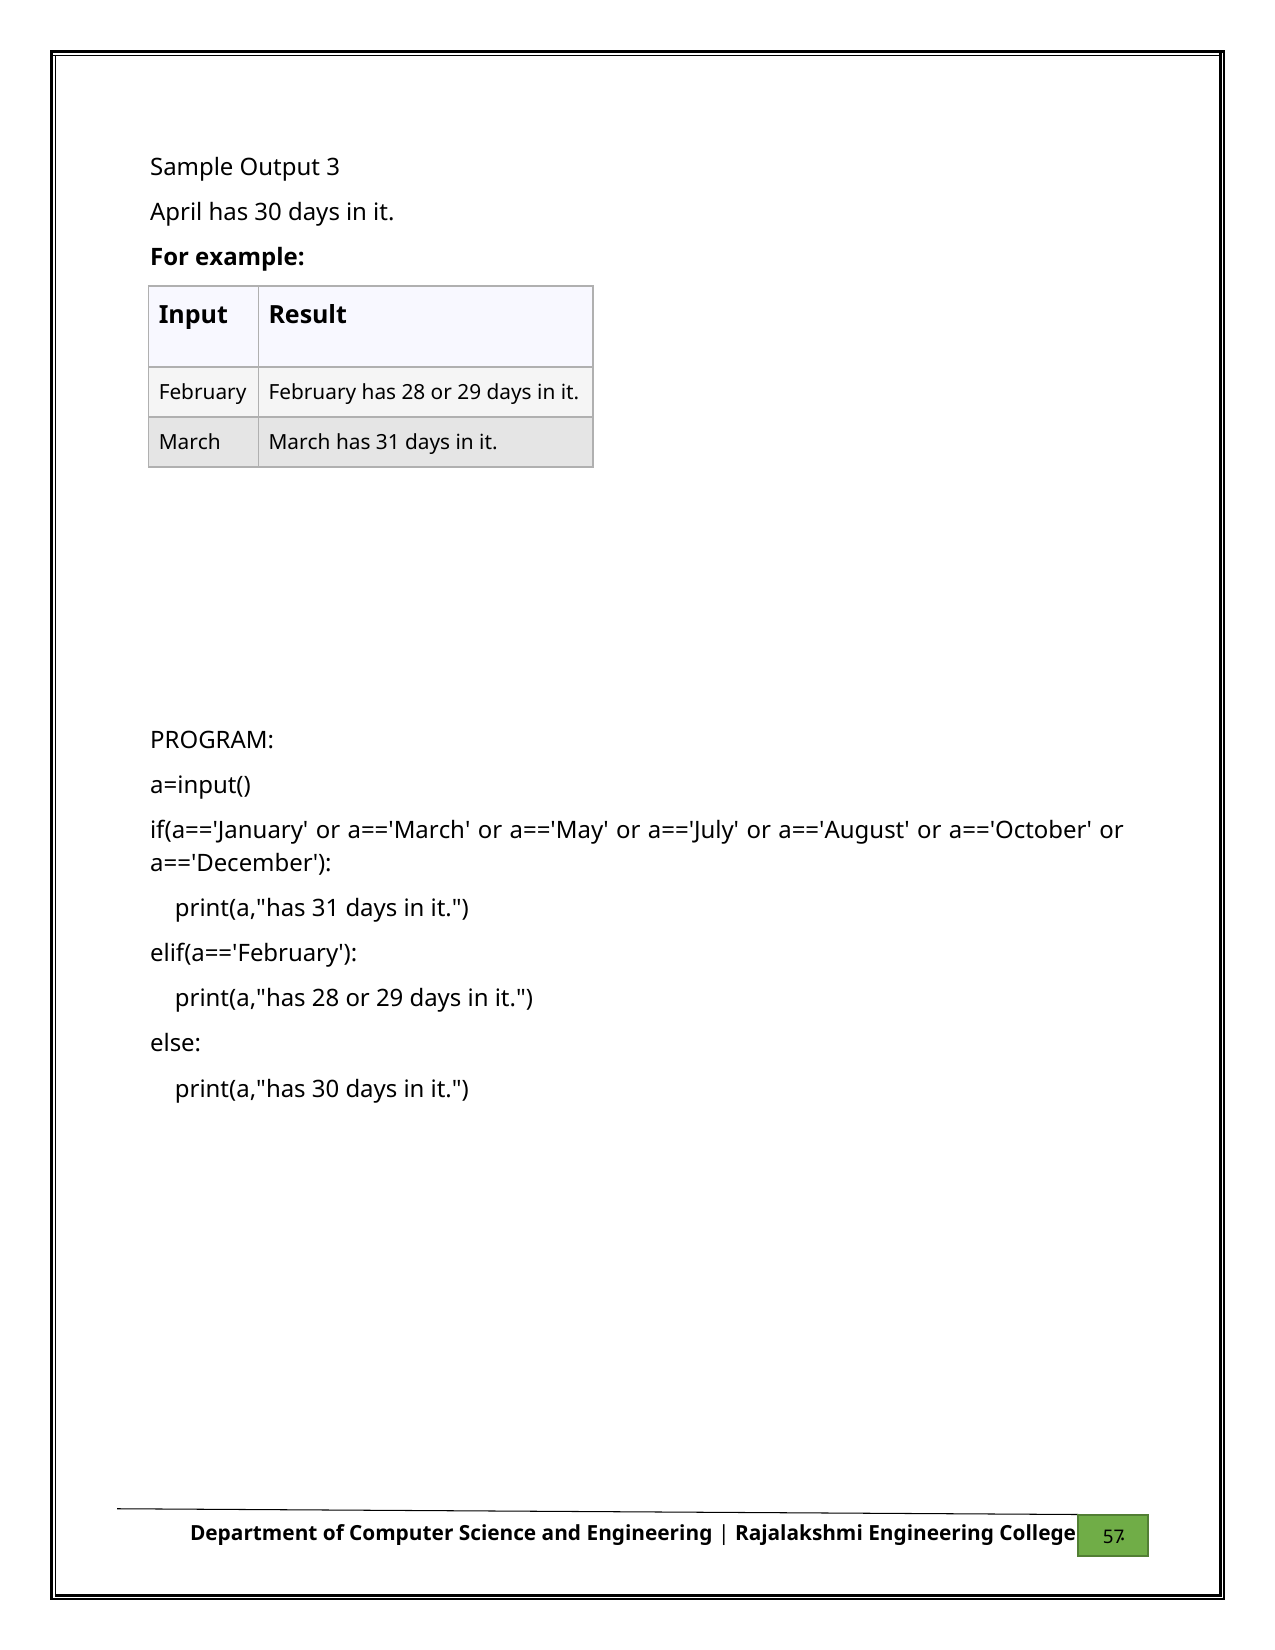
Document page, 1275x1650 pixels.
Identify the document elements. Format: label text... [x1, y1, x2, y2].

text For example: [150, 240, 1125, 273]
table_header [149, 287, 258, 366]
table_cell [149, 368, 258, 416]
text elif(a=='February'): [150, 936, 1125, 969]
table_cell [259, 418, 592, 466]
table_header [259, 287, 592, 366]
text print(a,"has 31 days in it.") [150, 891, 1125, 923]
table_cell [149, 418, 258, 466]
text print(a,"has 28 or 29 days in it.") [150, 981, 1125, 1014]
text Sample Output 3 [150, 150, 1125, 183]
text PROGRAM: [150, 723, 1125, 756]
text print(a,"has 30 days in it.") [150, 1071, 1125, 1104]
text else: [150, 1026, 1125, 1059]
text if(a=='January' or a=='March' or a=='May' or a=='July' or a=='August' or a=='October' or a=='December'): [150, 813, 1125, 878]
text a=input() [150, 768, 1125, 801]
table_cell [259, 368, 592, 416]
text April has 30 days in it. [150, 195, 1125, 228]
